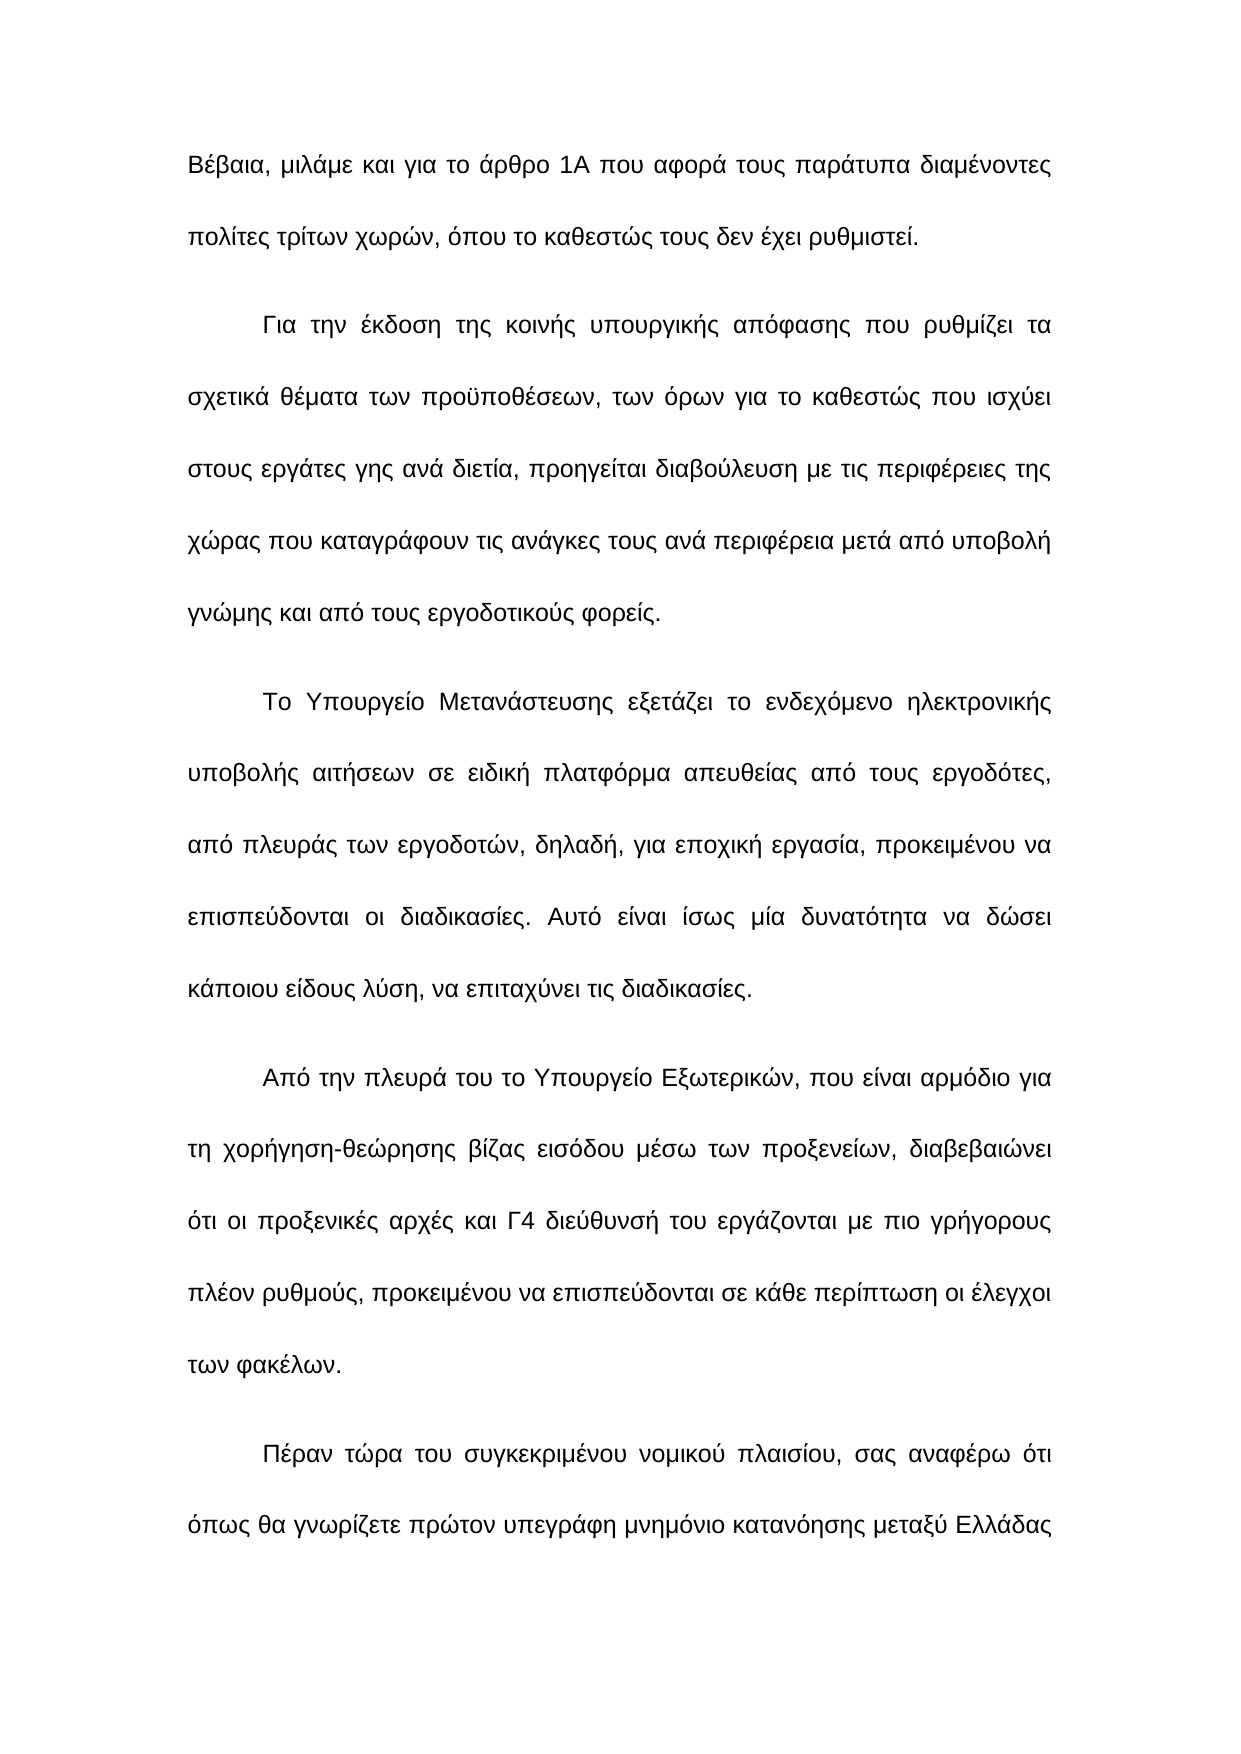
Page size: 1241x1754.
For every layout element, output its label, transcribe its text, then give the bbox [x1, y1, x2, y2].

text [187, 1438, 1053, 1539]
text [187, 150, 1053, 251]
text Για την έκδοση της κοινής υπουργικής απόφασης που ρυθμίζει τα σχετικά θέματα των προϋποθέσεων, των όρων για το καθεστώς που ισχύει στους εργάτες γης ανά διετία, προηγείται διαβούλευση με τις περιφέρειες της χώρας που καταγράφουν τις ανάγκες τους ανά περιφέρεια μετά από υποβολή γνώμης και από τους εργοδοτικούς φορείς. [187, 310, 1053, 627]
text Το Υπουργείο Μετανάστευσης εξετάζει το ενδεχόμενο ηλεκτρονικής υποβολής αιτήσεων σε ειδική πλατφόρμα απευθείας από τους εργοδότες, από πλευράς των εργοδοτών, δηλαδή, για εποχική εργασία, προκειμένου να επισπεύδονται οι διαδικασίες. Αυτό είναι ίσως μία δυνατότητα να δώσει κάποιου είδους λύση, να επιταχύνει τις διαδικασίες. [187, 686, 1053, 1003]
text Από την πλευρά του το Υπουργείο Εξωτερικών, που είναι αρμόδιο για τη χορήγηση-θεώρησης βίζας εισόδου μέσω των προξενείων, διαβεβαιώνει ότι οι προξενικές αρχές και Γ4 διεύθυνσή του εργάζονται με πιο γρήγορους πλέον ρυθμούς, προκειμένου να επισπεύδονται σε κάθε περίπτωση οι έλεγχοι των φακέλων. [187, 1062, 1053, 1379]
